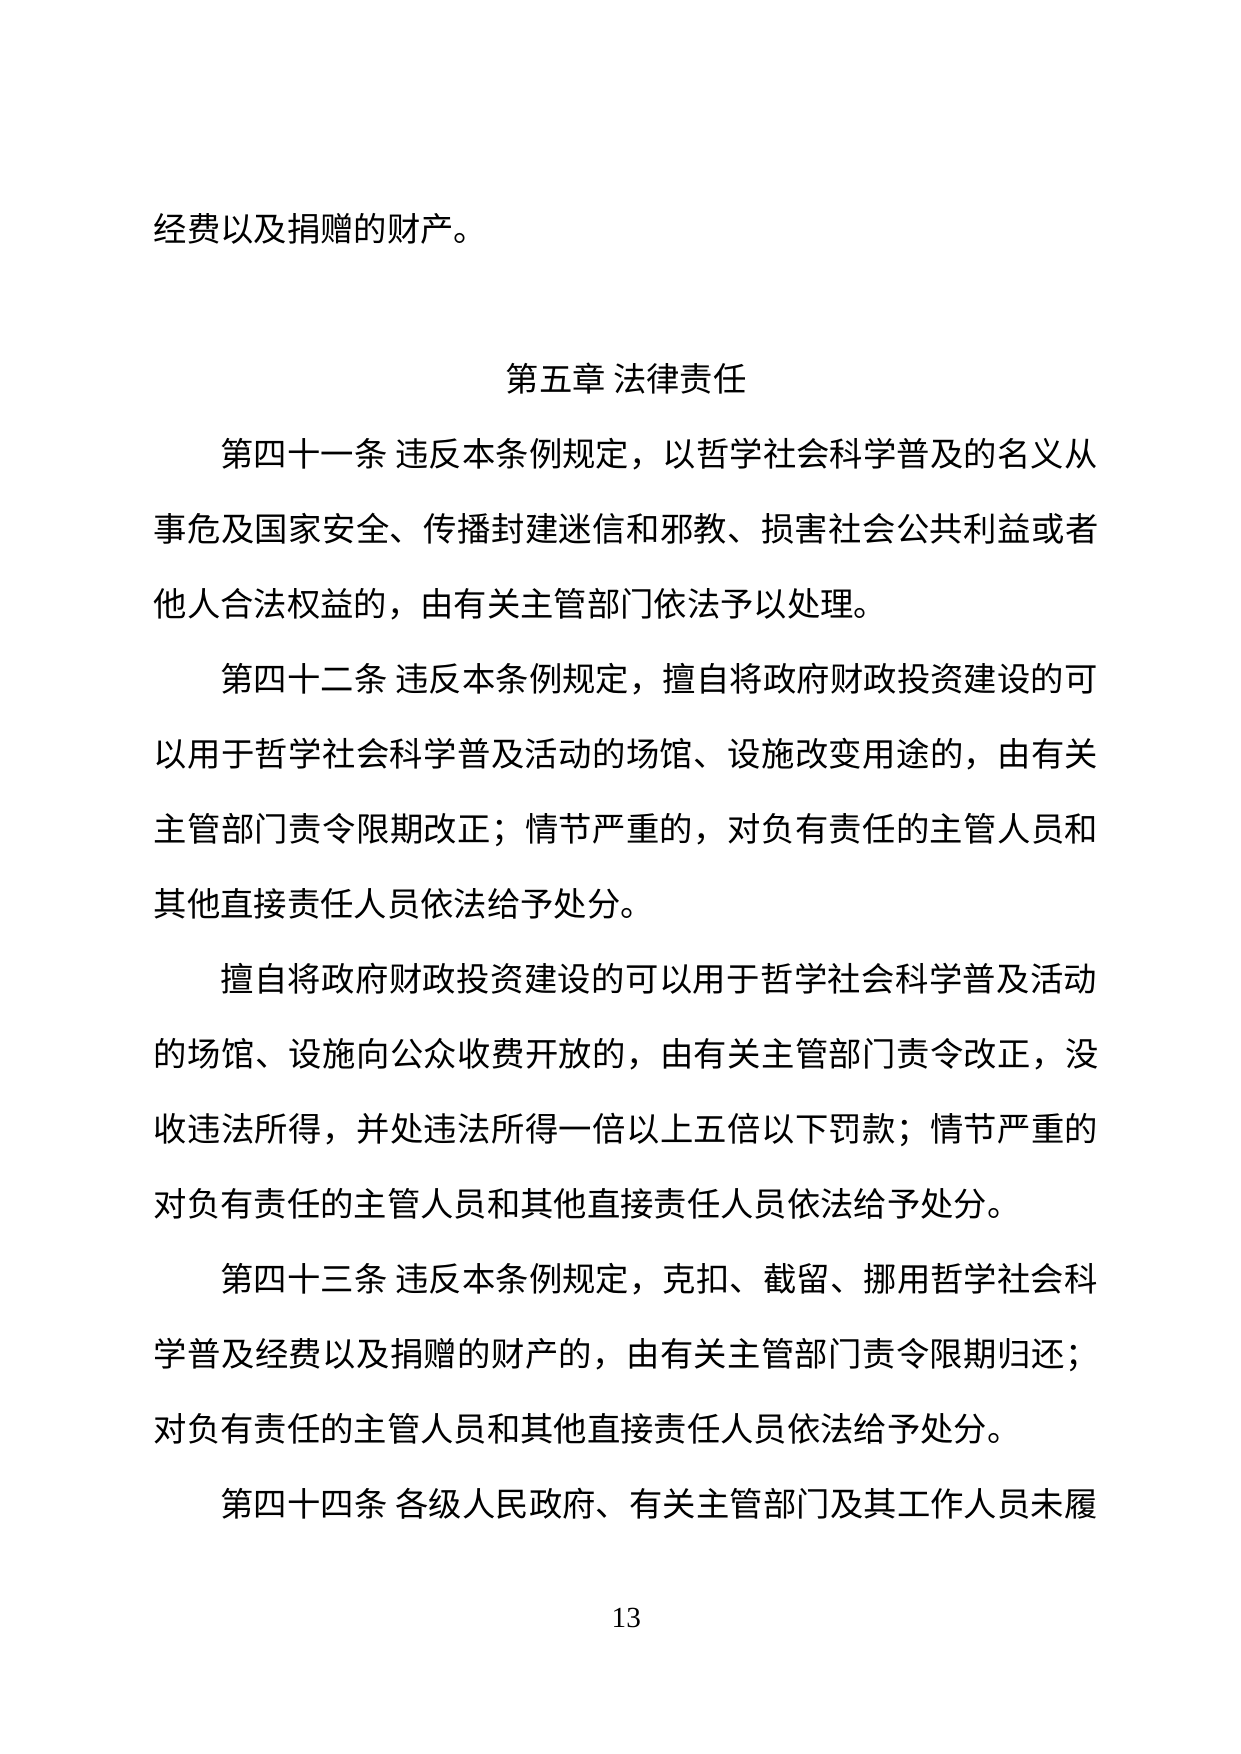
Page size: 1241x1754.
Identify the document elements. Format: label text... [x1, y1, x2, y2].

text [153, 1464, 1098, 1539]
text 第四十二条 违反本条例规定，擅自将政府财政投资建设的可以用于哲学社会科学普及活动的场馆、设施改变用途的，由有关主管部门责令限期改正；情节严重的，对负有责任的主管人员和其他直接责任人员依法给予处分。 [153, 639, 1098, 939]
text 第四十三条 违反本条例规定，克扣、截留、挪用哲学社会科学普及经费以及捐赠的财产的，由有关主管部门责令限期归还；对负有责任的主管人员和其他直接责任人员依法给予处分。 [153, 1239, 1098, 1464]
text 第四十一条 违反本条例规定，以哲学社会科学普及的名义从事危及国家安全、传播封建迷信和邪教、损害社会公共利益或者他人合法权益的，由有关主管部门依法予以处理。 [153, 414, 1098, 639]
text 擅自将政府财政投资建设的可以用于哲学社会科学普及活动的场馆、设施向公众收费开放的，由有关主管部门责令改正，没收违法所得，并处违法所得一倍以上五倍以下罚款；情节严重的，对负有责任的主管人员和其他直接责任人员依法给予处分。 [153, 939, 1098, 1239]
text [153, 189, 1098, 264]
text 第五章 法律责任 [153, 339, 1098, 414]
